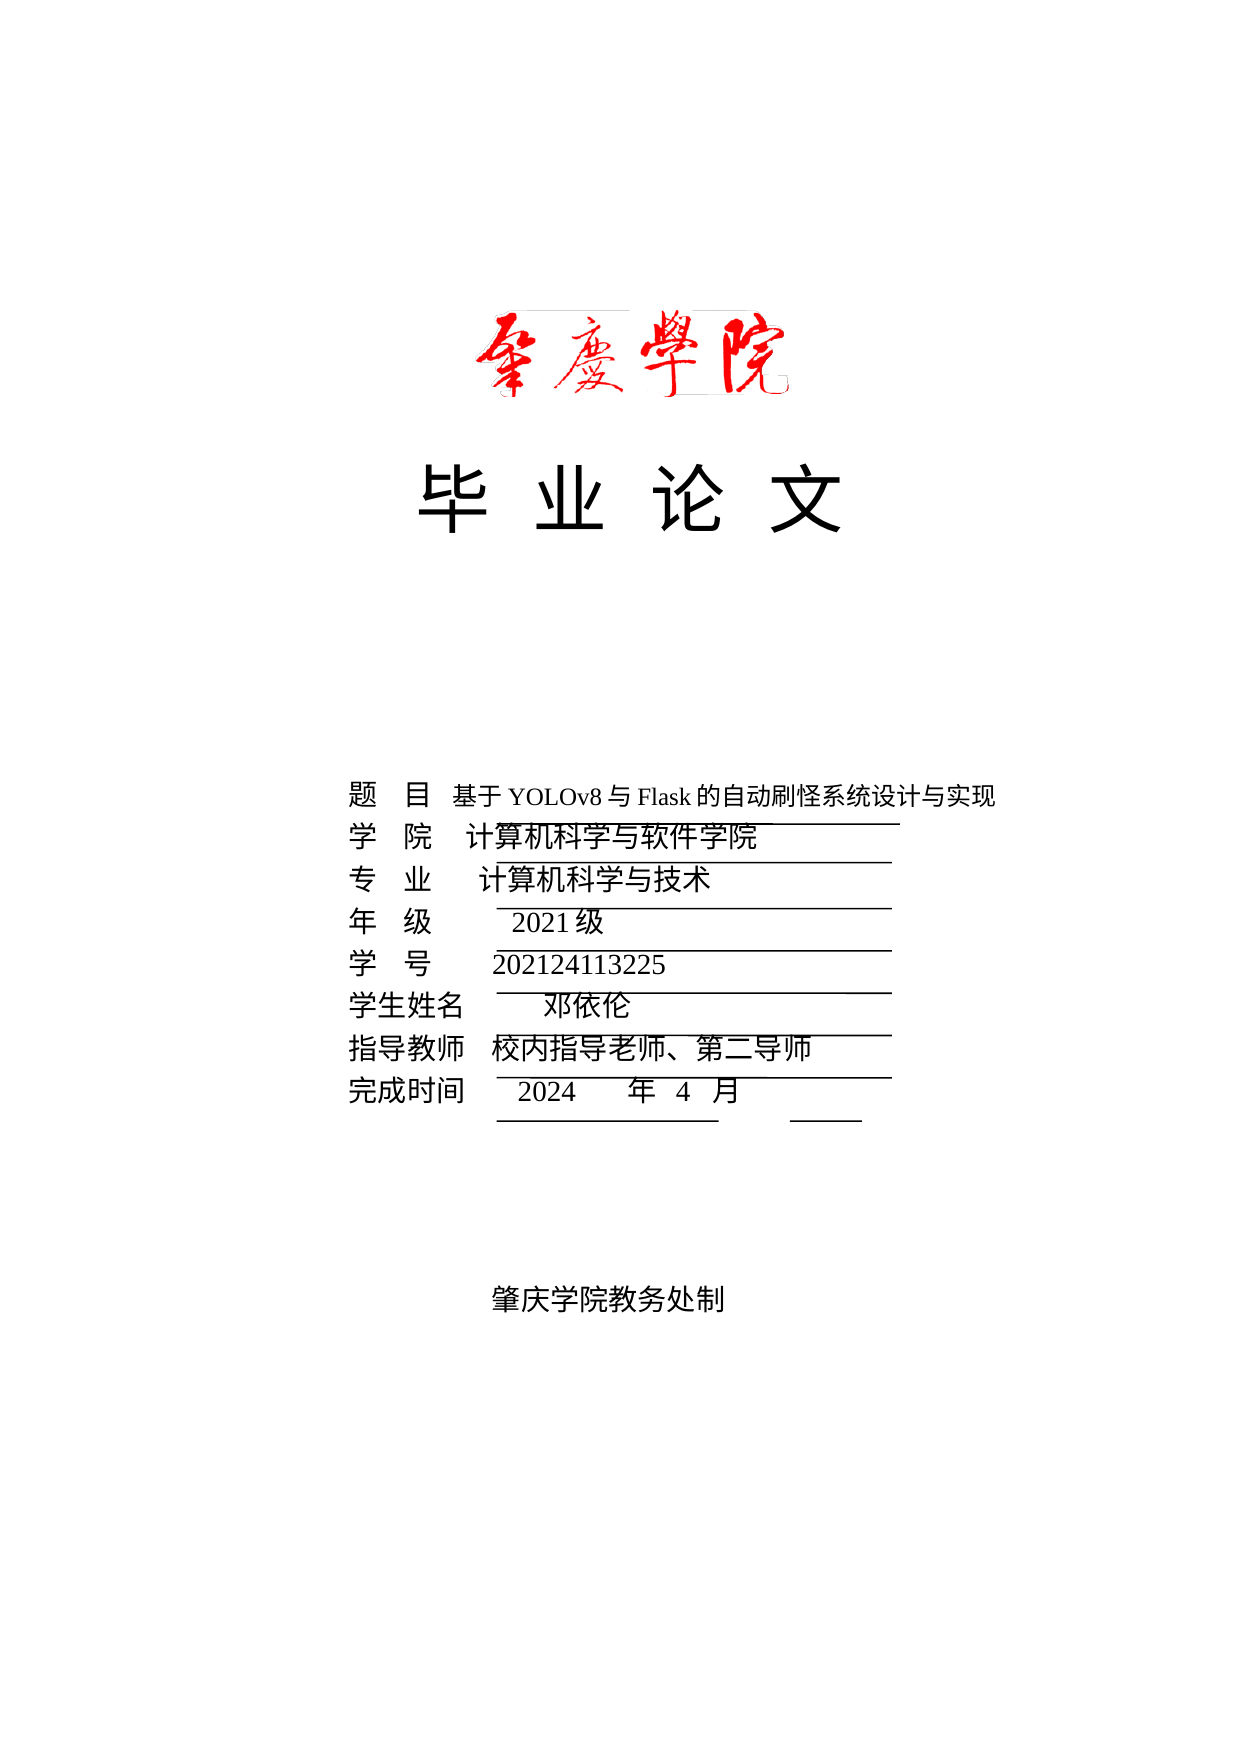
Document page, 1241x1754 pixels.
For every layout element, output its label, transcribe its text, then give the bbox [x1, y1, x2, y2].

text 指导教师 校内指导老师、第二导师 [142, 1025, 1075, 1068]
text 肇庆学院教务处制 [142, 1277, 1075, 1318]
text 专 业 计算机科学与技术 [142, 856, 1075, 898]
text 年 级 2021级 [142, 898, 1075, 941]
text 学生姓名 邓依伦 [142, 983, 1075, 1025]
text 学 号 202124113225 [142, 941, 1075, 983]
text 学 院 计算机科学与软件学院 [142, 814, 1075, 856]
text 完成时间 2024 年 4 月 [142, 1068, 1075, 1110]
text 题 目 基于YOLOv8与Flask的自动刷怪系统设计与实现 [142, 772, 1075, 814]
